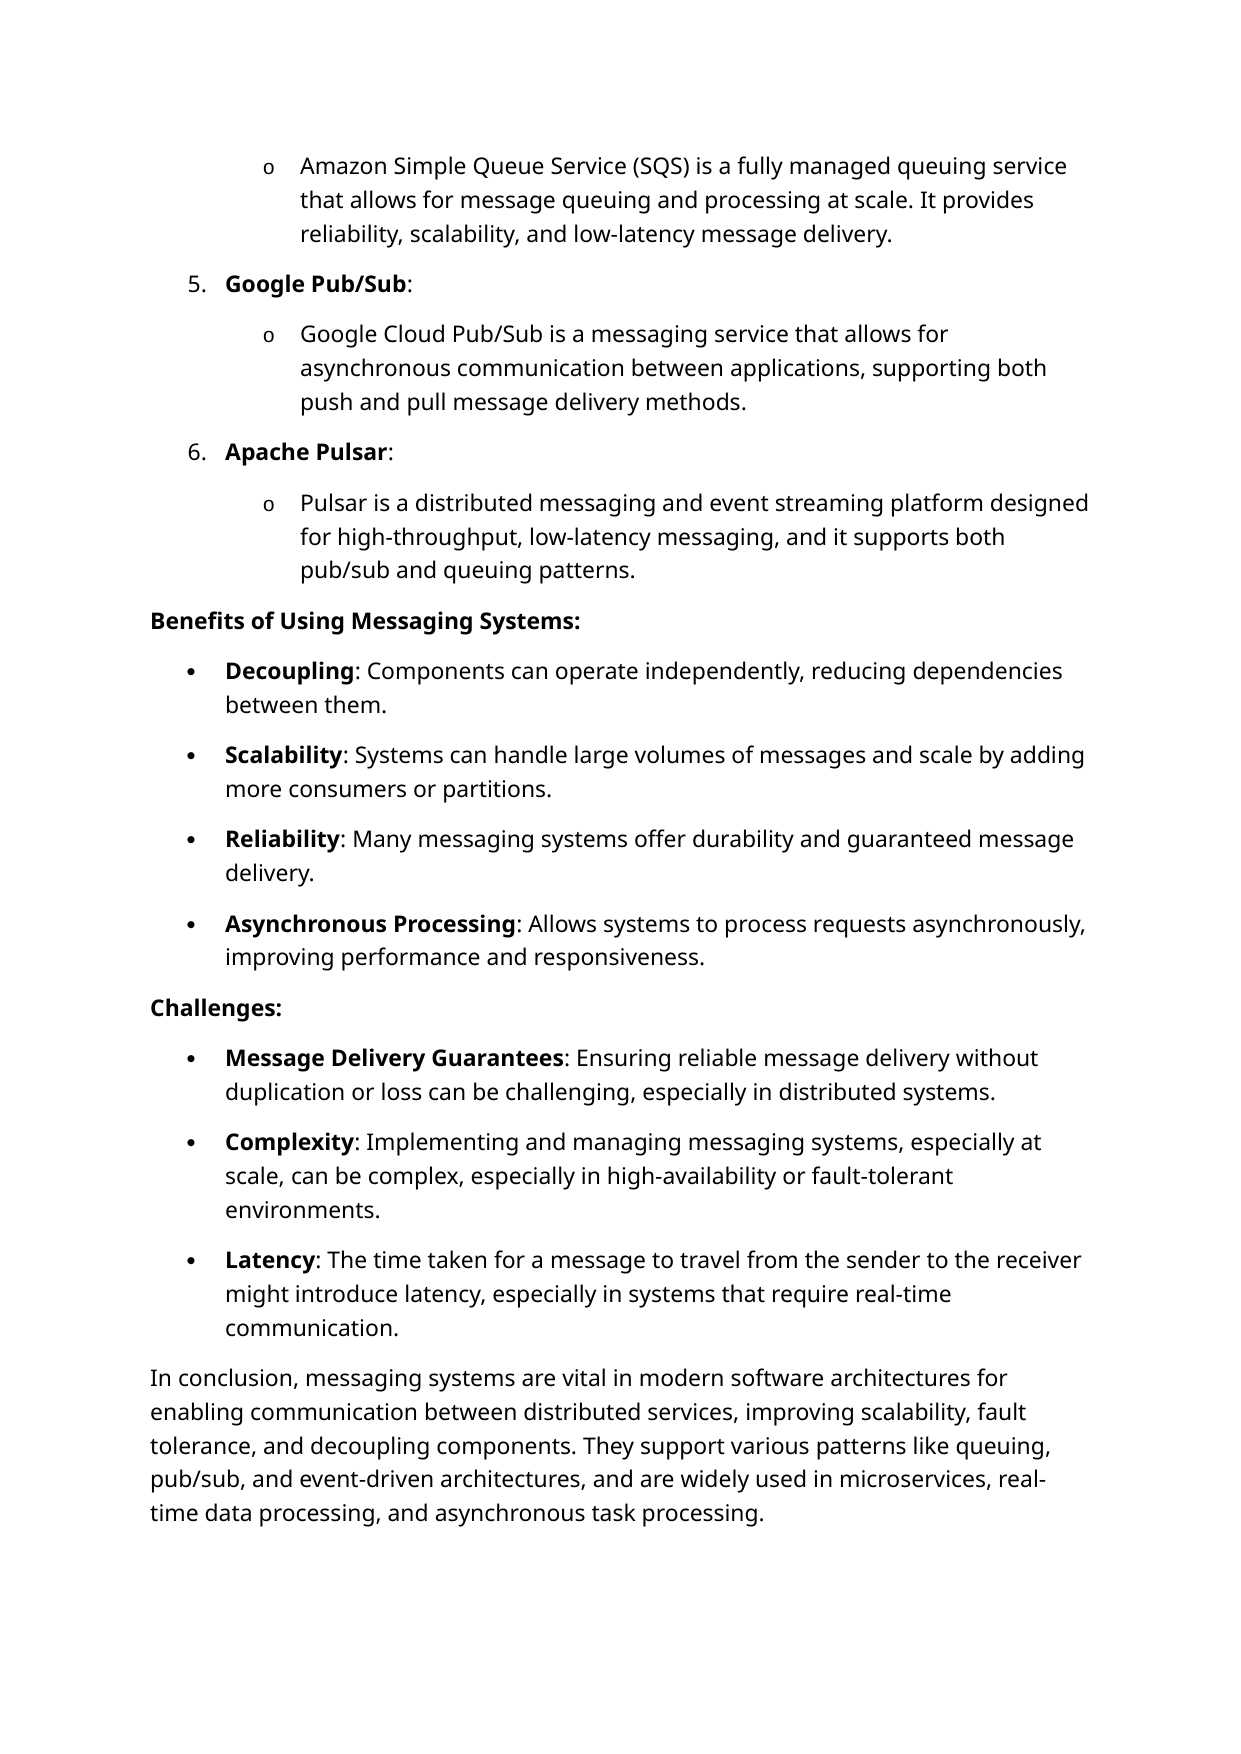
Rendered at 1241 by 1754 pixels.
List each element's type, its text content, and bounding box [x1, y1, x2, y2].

list Amazon Simple Queue Service (SQS) is a fully managed queuing service that allows for message queuing and processing at scale. It provides reliability, scalability, and low-latency message delivery. [262, 150, 1090, 249]
text Benefits of Using Messaging Systems: [150, 604, 1090, 636]
text In conclusion, messaging systems are vital in modern software architectures for enabling communication between distributed services, improving scalability, fault tolerance, and decoupling components. They support various patterns like queuing, pub/sub, and event-driven architectures, and are widely used in microservices, real-time data processing, and asynchronous task processing. [150, 1362, 1090, 1528]
list Latency: The time taken for a message to travel from the sender to the receiver might introduce latency, especially in systems that require real-time communication. [187, 1244, 1090, 1343]
list Reliability: Many messaging systems offer durability and guaranteed message delivery. [187, 823, 1090, 888]
list Scalability: Systems can handle large volumes of messages and scale by adding more consumers or partitions. [187, 739, 1090, 804]
list Apache Pulsar: [187, 436, 1090, 467]
list Asynchronous Processing: Allows systems to process requests asynchronously, improving performance and responsiveness. [187, 907, 1090, 972]
list Complexity: Implementing and managing messaging systems, especially at scale, can be complex, especially in high-availability or fault-tolerant environments. [187, 1126, 1090, 1225]
list Message Delivery Guarantees: Ensuring reliable message delivery without duplication or loss can be challenging, especially in distributed systems. [187, 1042, 1090, 1107]
list Google Cloud Pub/Sub is a messaging service that allows for asynchronous communication between applications, supporting both push and pull message delivery methods. [262, 318, 1090, 417]
list Decoupling: Components can operate independently, reducing dependencies between them. [187, 655, 1090, 720]
list Pulsar is a distributed messaging and event streaming platform designed for high-throughput, low-latency messaging, and it supports both pub/sub and queuing patterns. [262, 487, 1090, 585]
list Google Pub/Sub: [187, 268, 1090, 299]
text Challenges: [150, 992, 1090, 1023]
